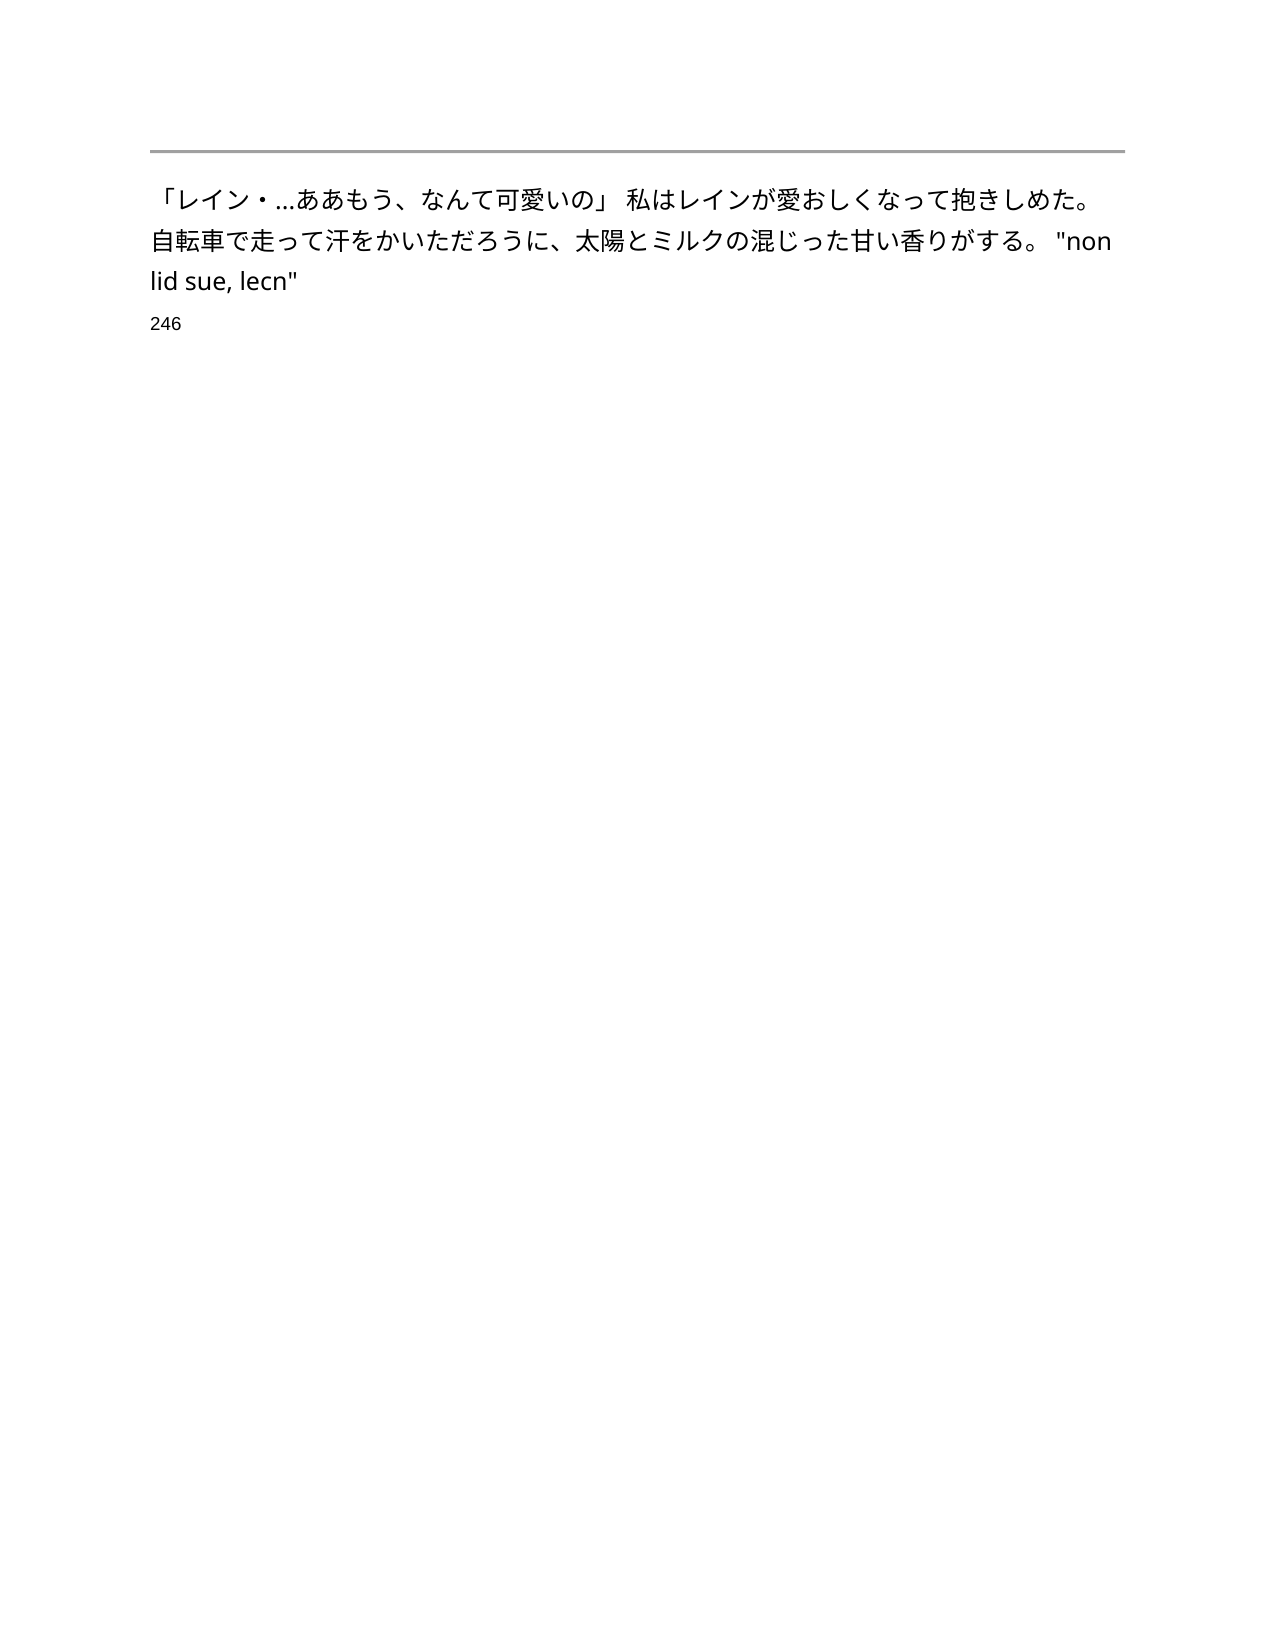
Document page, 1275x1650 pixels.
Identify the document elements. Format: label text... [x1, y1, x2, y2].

text 246 [150, 313, 1125, 334]
text 「レイン・...ああもう、なんて可愛いの」 私はレインが愛おしくなって抱きしめた。 自転車で走って汗をかいただろうに、太陽とミルクの混じった甘い香りがする。 "non lid sue, lecn" [150, 180, 1125, 297]
